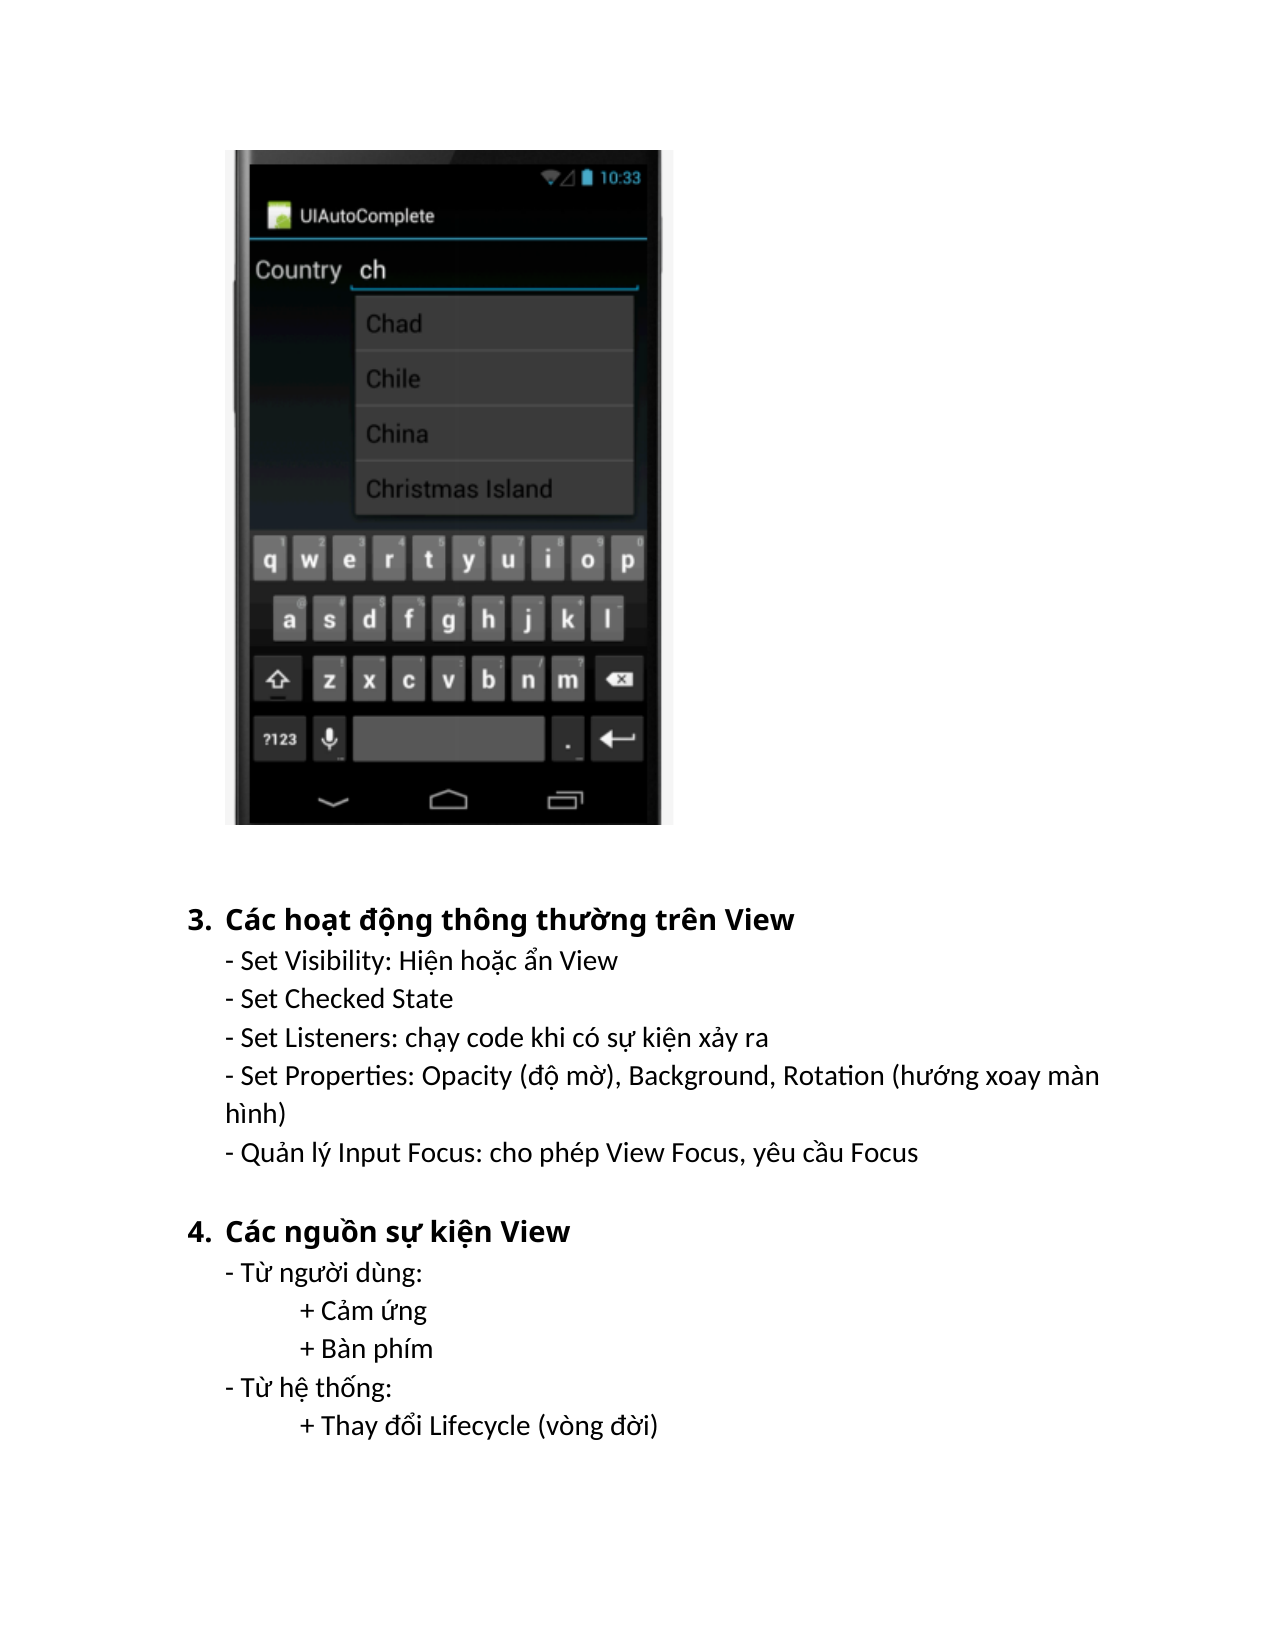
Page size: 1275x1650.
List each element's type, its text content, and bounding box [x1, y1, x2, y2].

list - Từ hệ thống: [225, 1369, 1125, 1404]
list - Set Checked State [225, 980, 1125, 1016]
list - Set Properties: Opacity (độ mờ), Background, Rotation (hướng xoay màn hình) [225, 1057, 1125, 1131]
list Các nguồn sự kiện View [187, 1211, 1125, 1251]
list - Quản lý Input Focus: cho phép View Focus, yêu cầu Focus [225, 1134, 1125, 1169]
picture [225, 150, 674, 825]
list Các hoạt động thông thường trên View [187, 899, 1125, 939]
list + Bàn phím [225, 1331, 1125, 1366]
list - Từ người dùng: [225, 1254, 1125, 1289]
list - Set Visibility: Hiện hoặc ẩn View [225, 942, 1125, 977]
list + Cảm ứng [225, 1292, 1125, 1328]
list + Thay đổi Lifecycle (vòng đời) [225, 1407, 1125, 1443]
list - Set Listeners: chạy code khi có sự kiện xảy ra [225, 1019, 1125, 1054]
